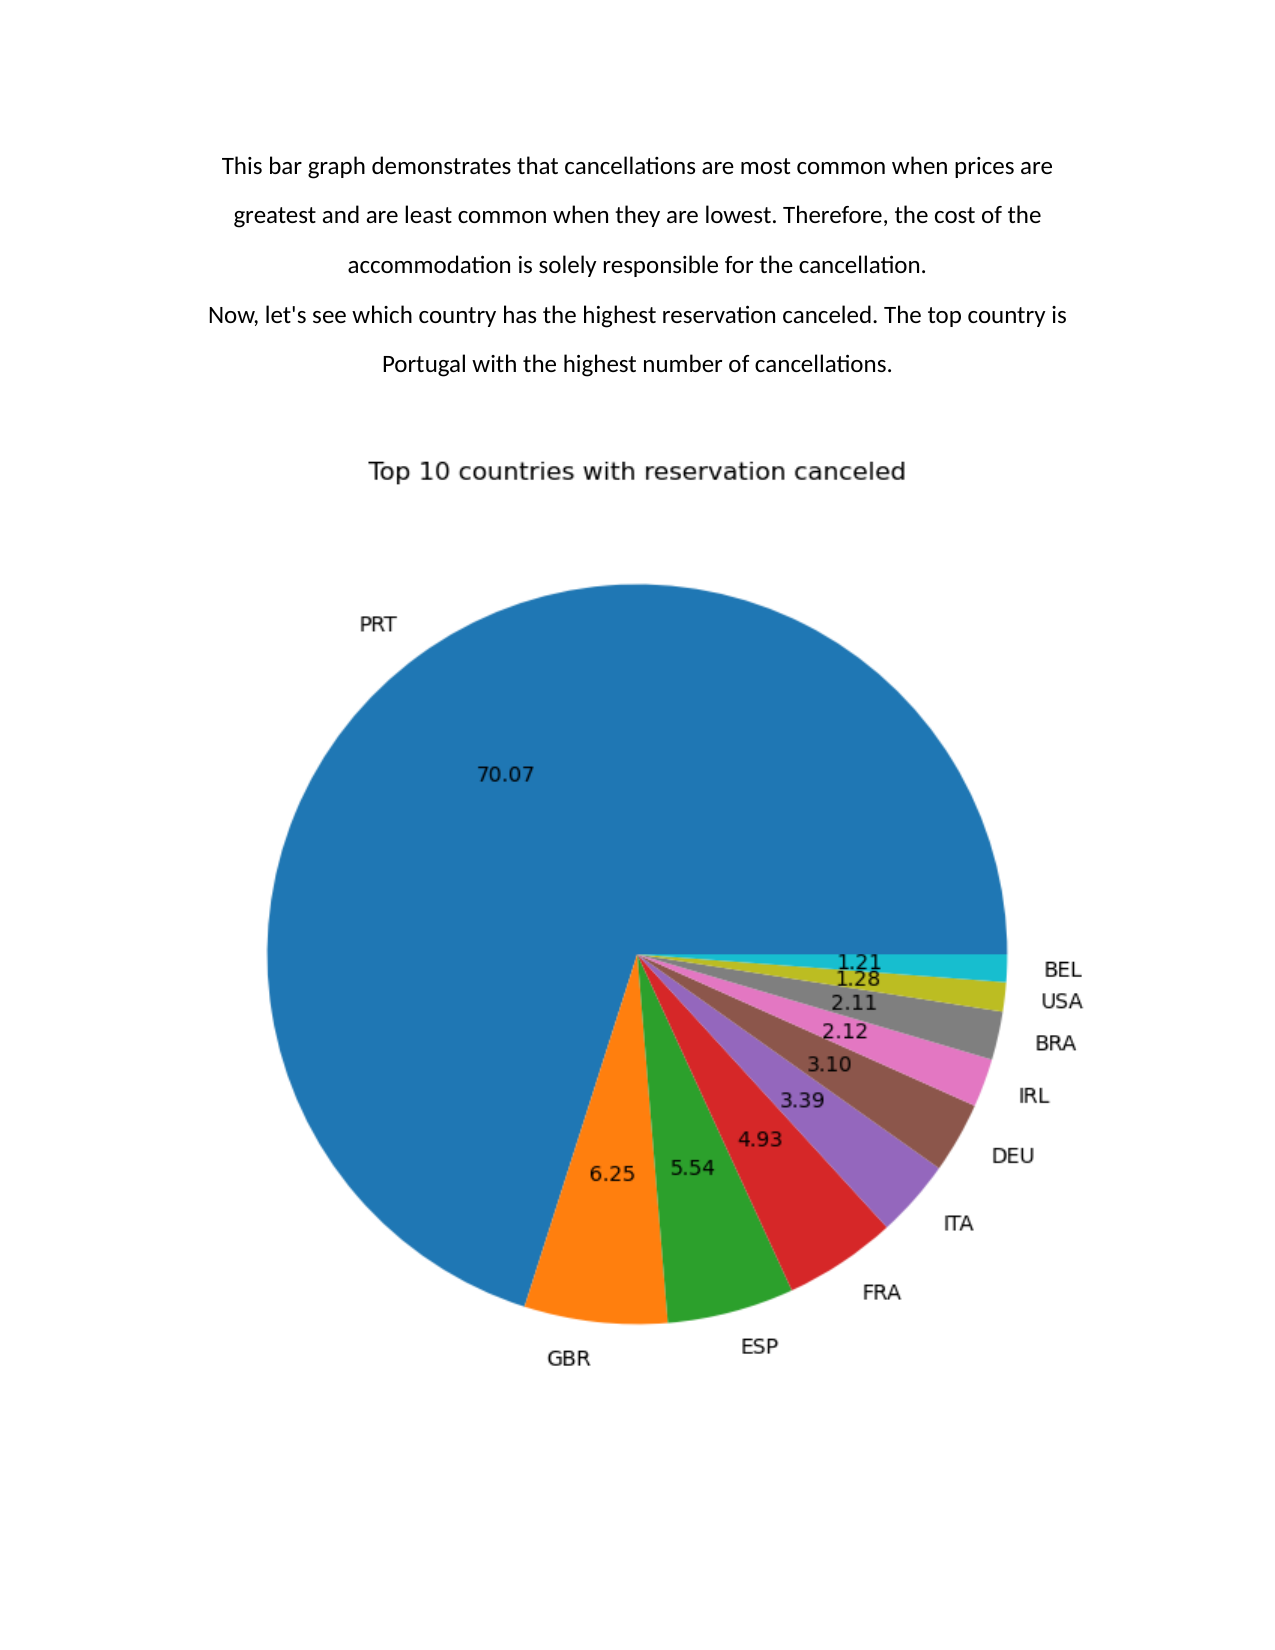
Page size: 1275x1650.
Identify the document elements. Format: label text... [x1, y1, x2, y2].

text This bar graph demonstrates that cancellations are most common when prices are [150, 150, 1125, 181]
picture [160, 447, 1115, 1432]
text Now, let's see which country has the highest reservation canceled. The top country is [150, 299, 1125, 329]
text Portugal with the highest number of cancellations. [150, 348, 1125, 379]
text greatest and are least common when they are lowest. Therefore, the cost of the [150, 199, 1125, 230]
text accommodation is solely responsible for the cancellation. [150, 249, 1125, 280]
